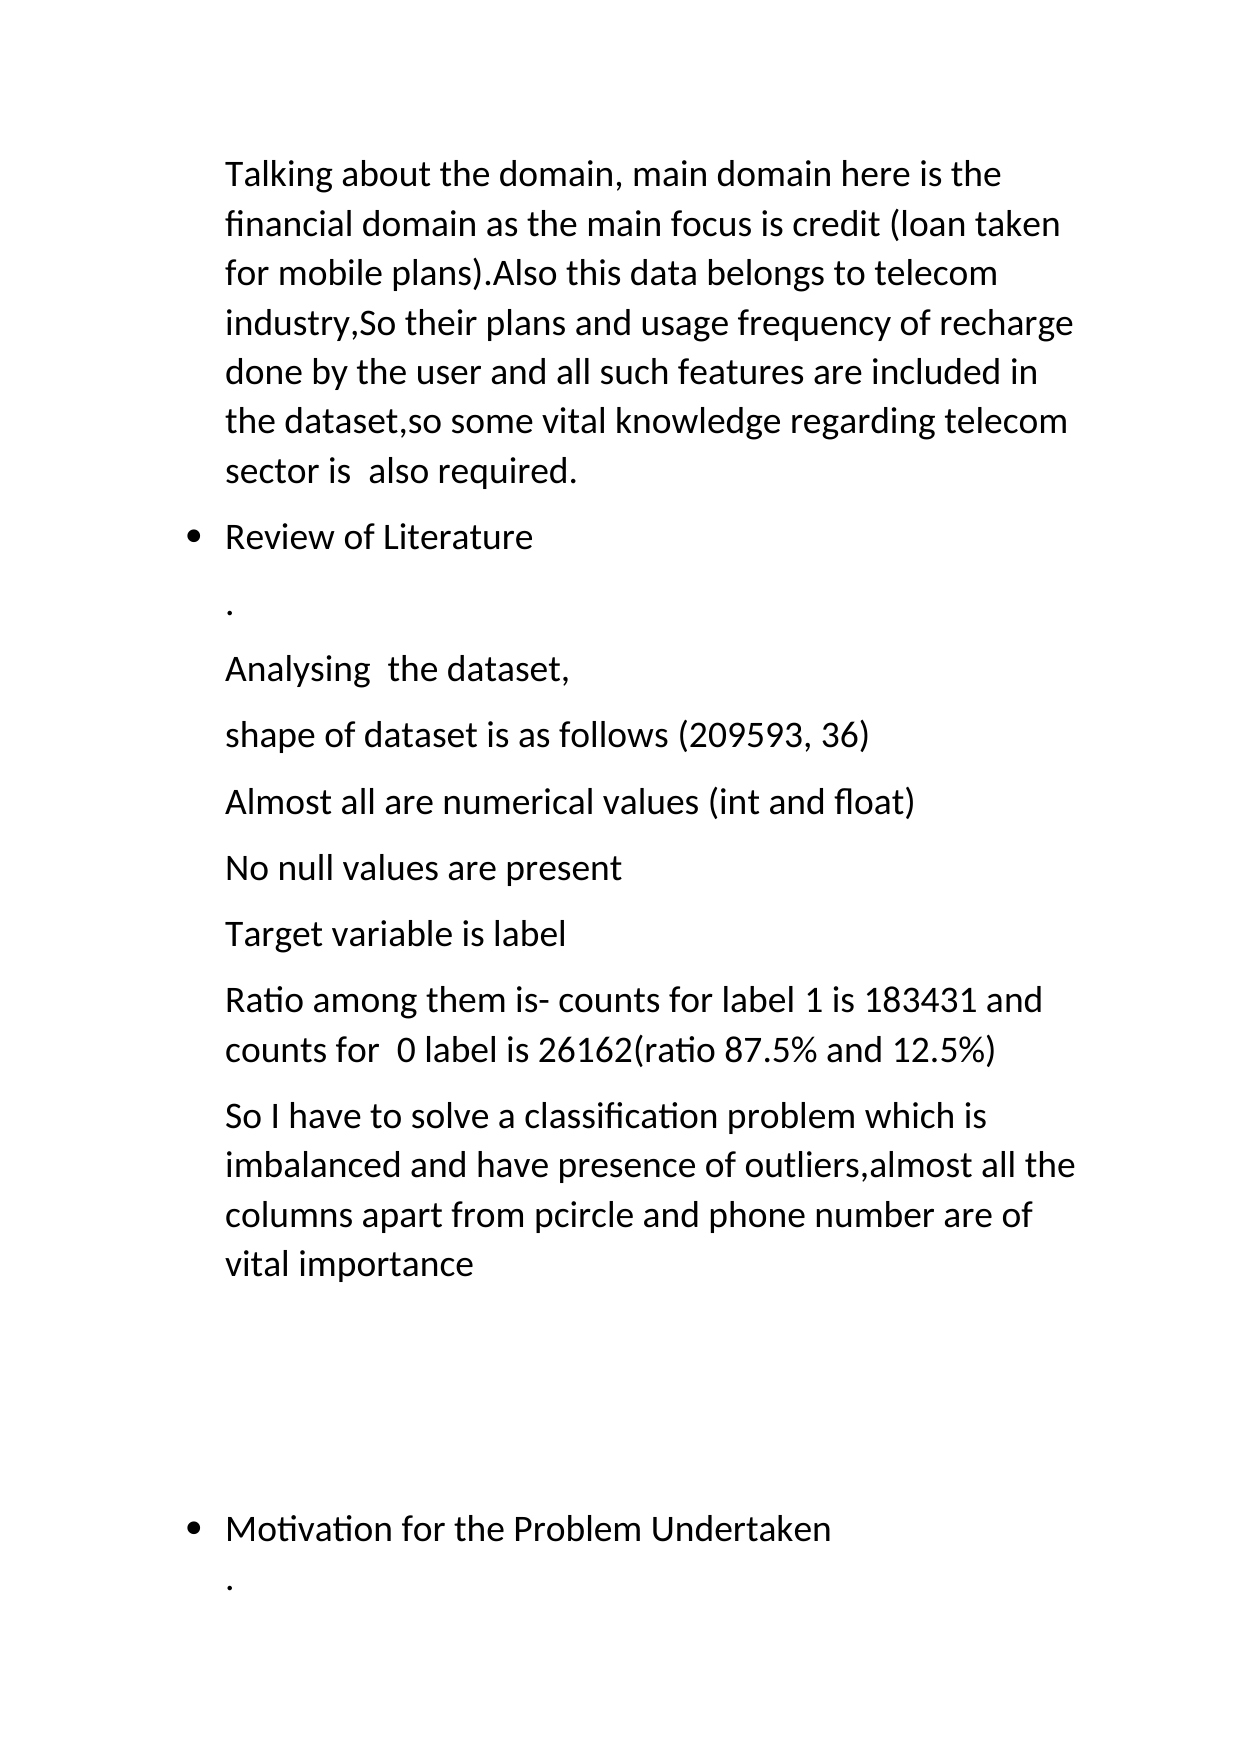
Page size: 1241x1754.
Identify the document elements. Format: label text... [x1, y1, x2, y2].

list . [225, 1554, 1090, 1600]
text Analysing the dataset, [225, 645, 1090, 691]
text Target variable is label [225, 910, 1090, 956]
text So I have to solve a classification problem which is imbalanced and have presence of outliers,almost all the columns apart from pcircle and phone number are of vital importance [225, 1092, 1090, 1286]
text Talking about the domain, main domain here is the financial domain as the main focus is credit (loan taken for mobile plans).Also this data belongs to telecom industry,So their plans and usage frequency of recharge done by the user and all such features are included in the dataset,so some vital knowledge regarding telecom sector is also required. [225, 150, 1090, 493]
text shape of dataset is as follows (209593, 36) [225, 711, 1090, 757]
text No null values are present [225, 844, 1090, 889]
list Motivation for the Problem Undertaken [187, 1505, 1090, 1551]
list Review of Literature [187, 513, 1090, 559]
text Ratio among them is- counts for label 1 is 183431 and counts for 0 label is 26162(ratio 87.5% and 12.5%) [225, 976, 1090, 1071]
text Almost all are numerical values (int and float) [225, 778, 1090, 823]
text . [225, 579, 1090, 625]
